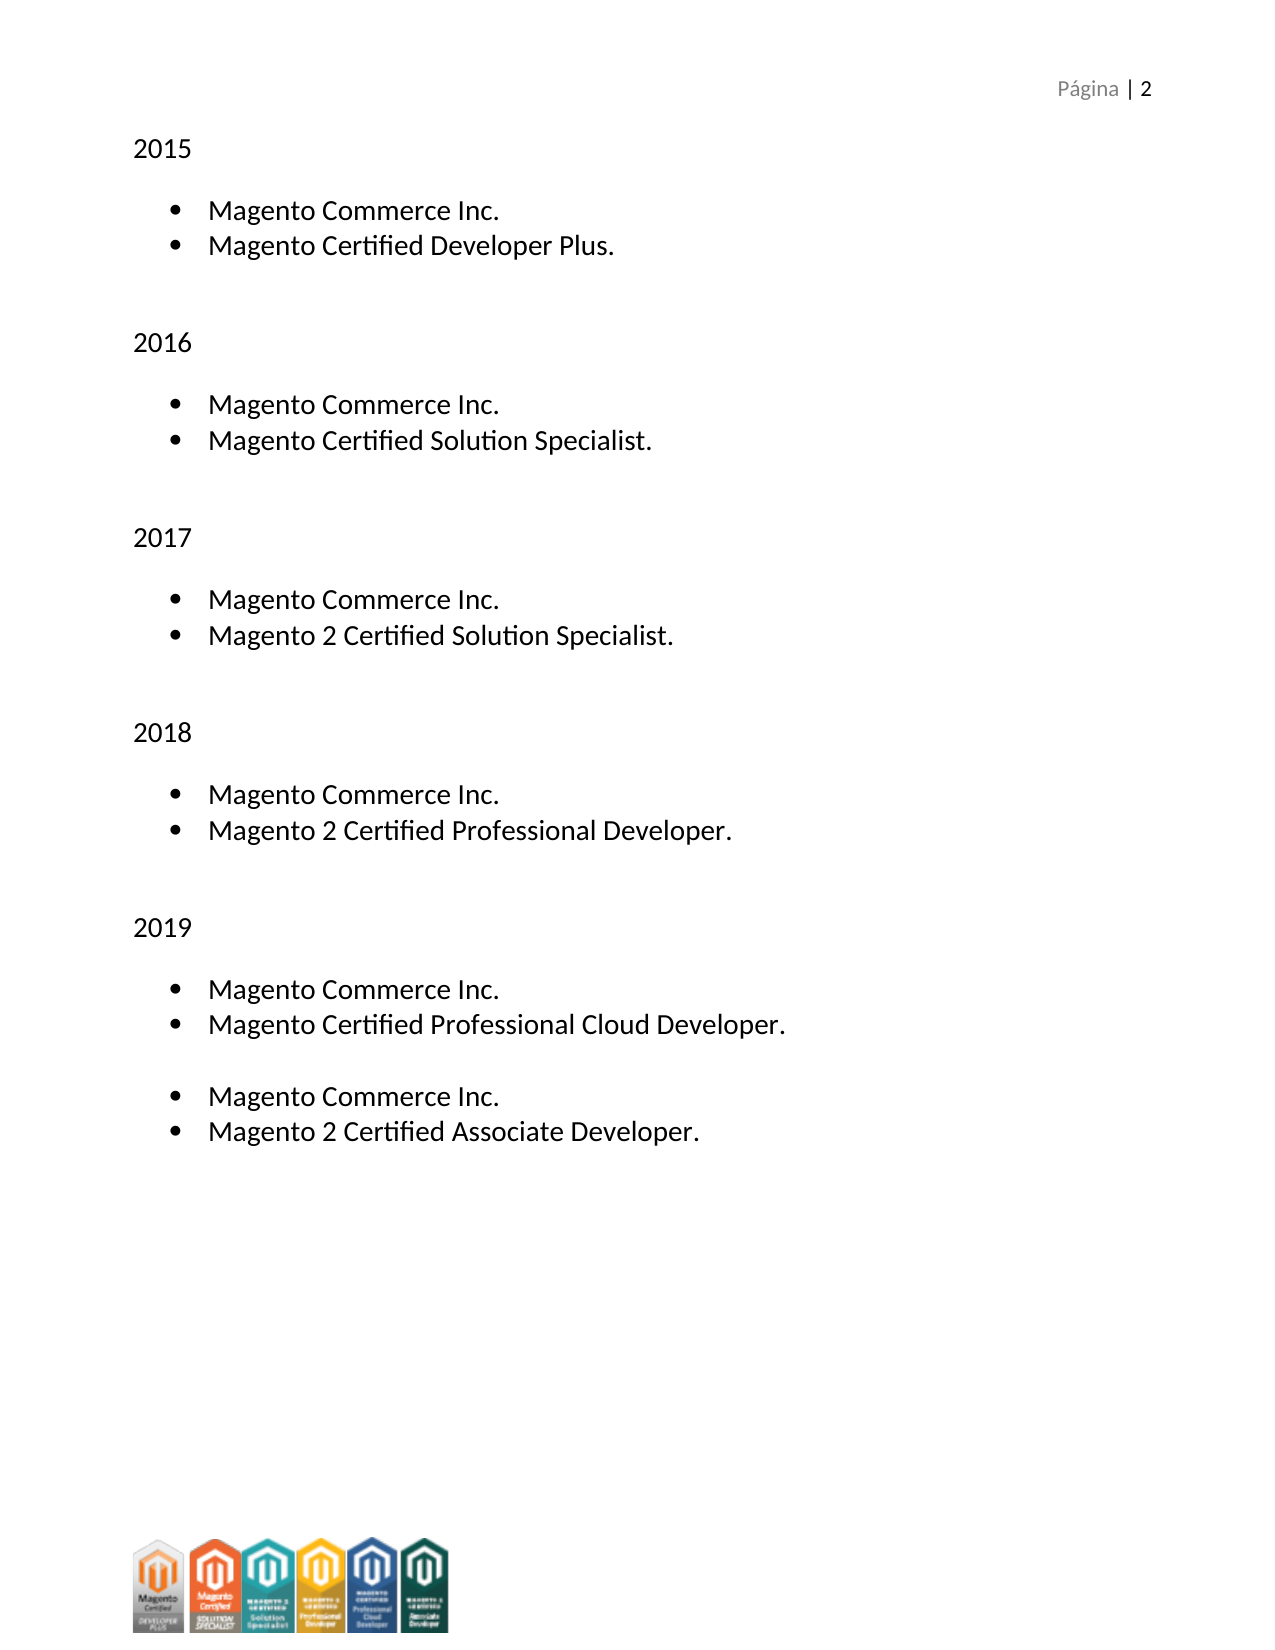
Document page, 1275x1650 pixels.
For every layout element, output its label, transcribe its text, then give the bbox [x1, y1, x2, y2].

list Magento Commerce Inc. [170, 386, 1152, 422]
text 2019 [133, 909, 1152, 944]
picture [189, 1537, 450, 1633]
picture [132, 1539, 185, 1633]
list Magento 2 Certified Solution Specialist. [170, 617, 1152, 652]
list Magento Commerce Inc. [170, 776, 1152, 812]
text 2018 [133, 714, 1152, 750]
list Magento Commerce Inc. [170, 1078, 1152, 1113]
list Magento 2 Certified Associate Developer. [170, 1113, 1152, 1149]
list Magento Commerce Inc. [170, 192, 1152, 227]
list Magento Certified Solution Specialist. [170, 422, 1152, 458]
list Magento Certified Professional Cloud Developer. [170, 1006, 1152, 1042]
text 2015 [133, 130, 1152, 165]
text 2016 [133, 324, 1152, 360]
text 2017 [133, 519, 1152, 555]
list Magento 2 Certified Professional Developer. [170, 812, 1152, 847]
list Magento Commerce Inc. [170, 971, 1152, 1006]
list Magento Certified Developer Plus. [170, 227, 1152, 263]
list Magento Commerce Inc. [170, 581, 1152, 617]
